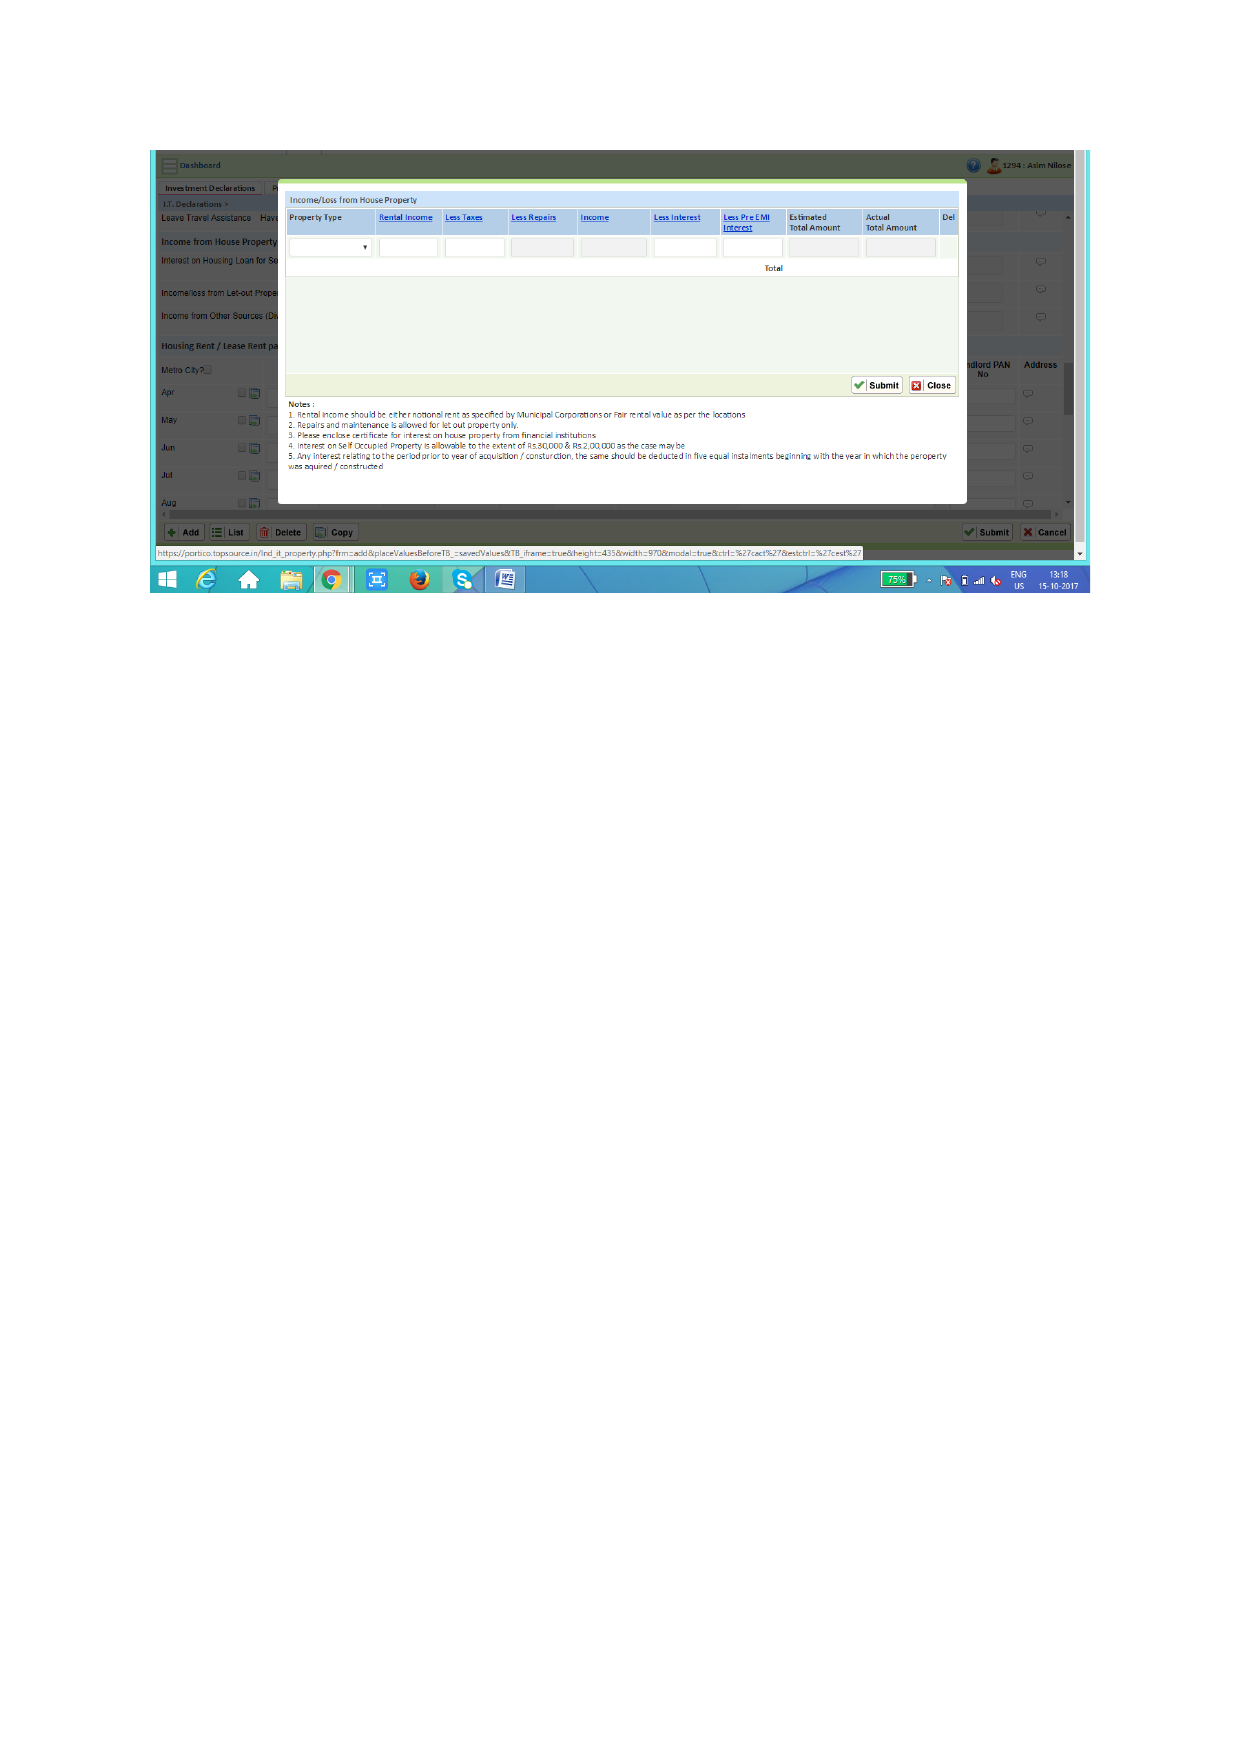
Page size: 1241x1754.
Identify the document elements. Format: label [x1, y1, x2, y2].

picture [150, 150, 1091, 593]
